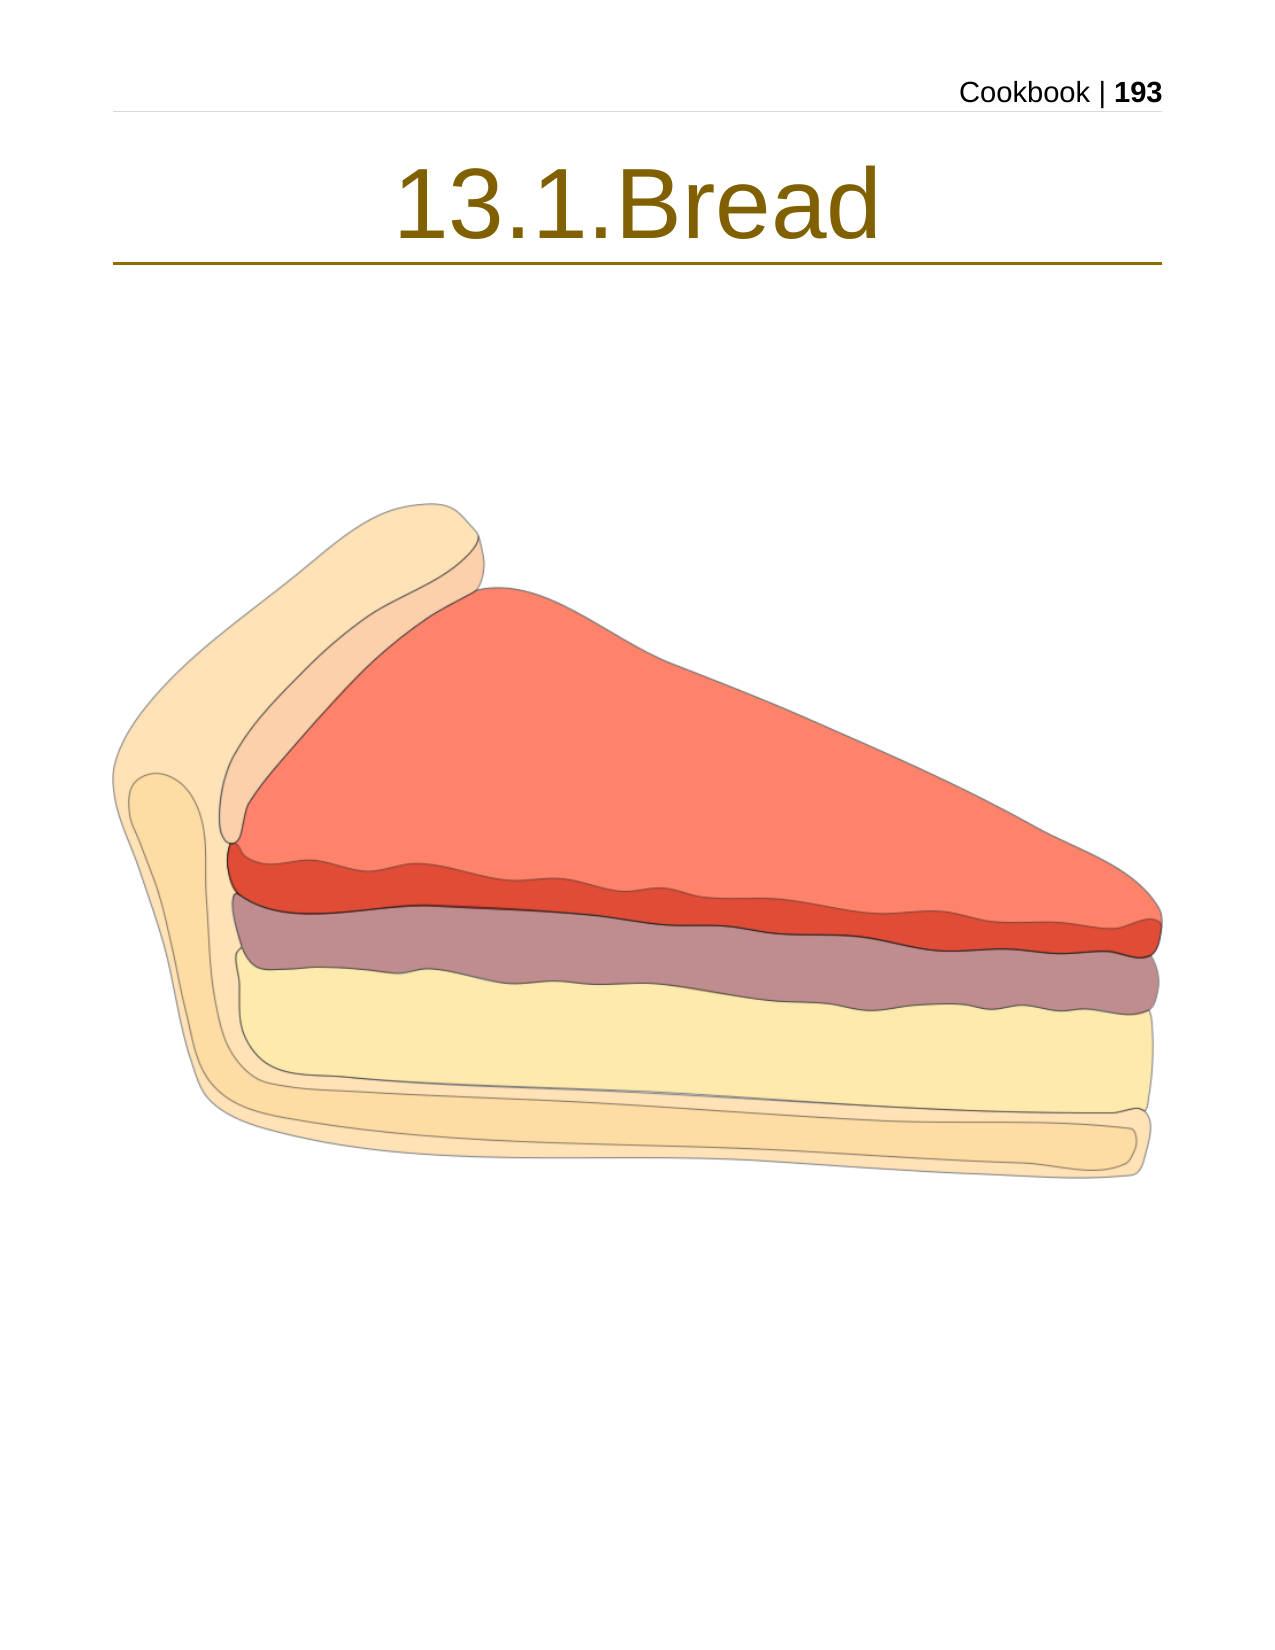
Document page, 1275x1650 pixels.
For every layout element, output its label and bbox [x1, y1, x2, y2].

picture [112, 503, 1163, 1179]
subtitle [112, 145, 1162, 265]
